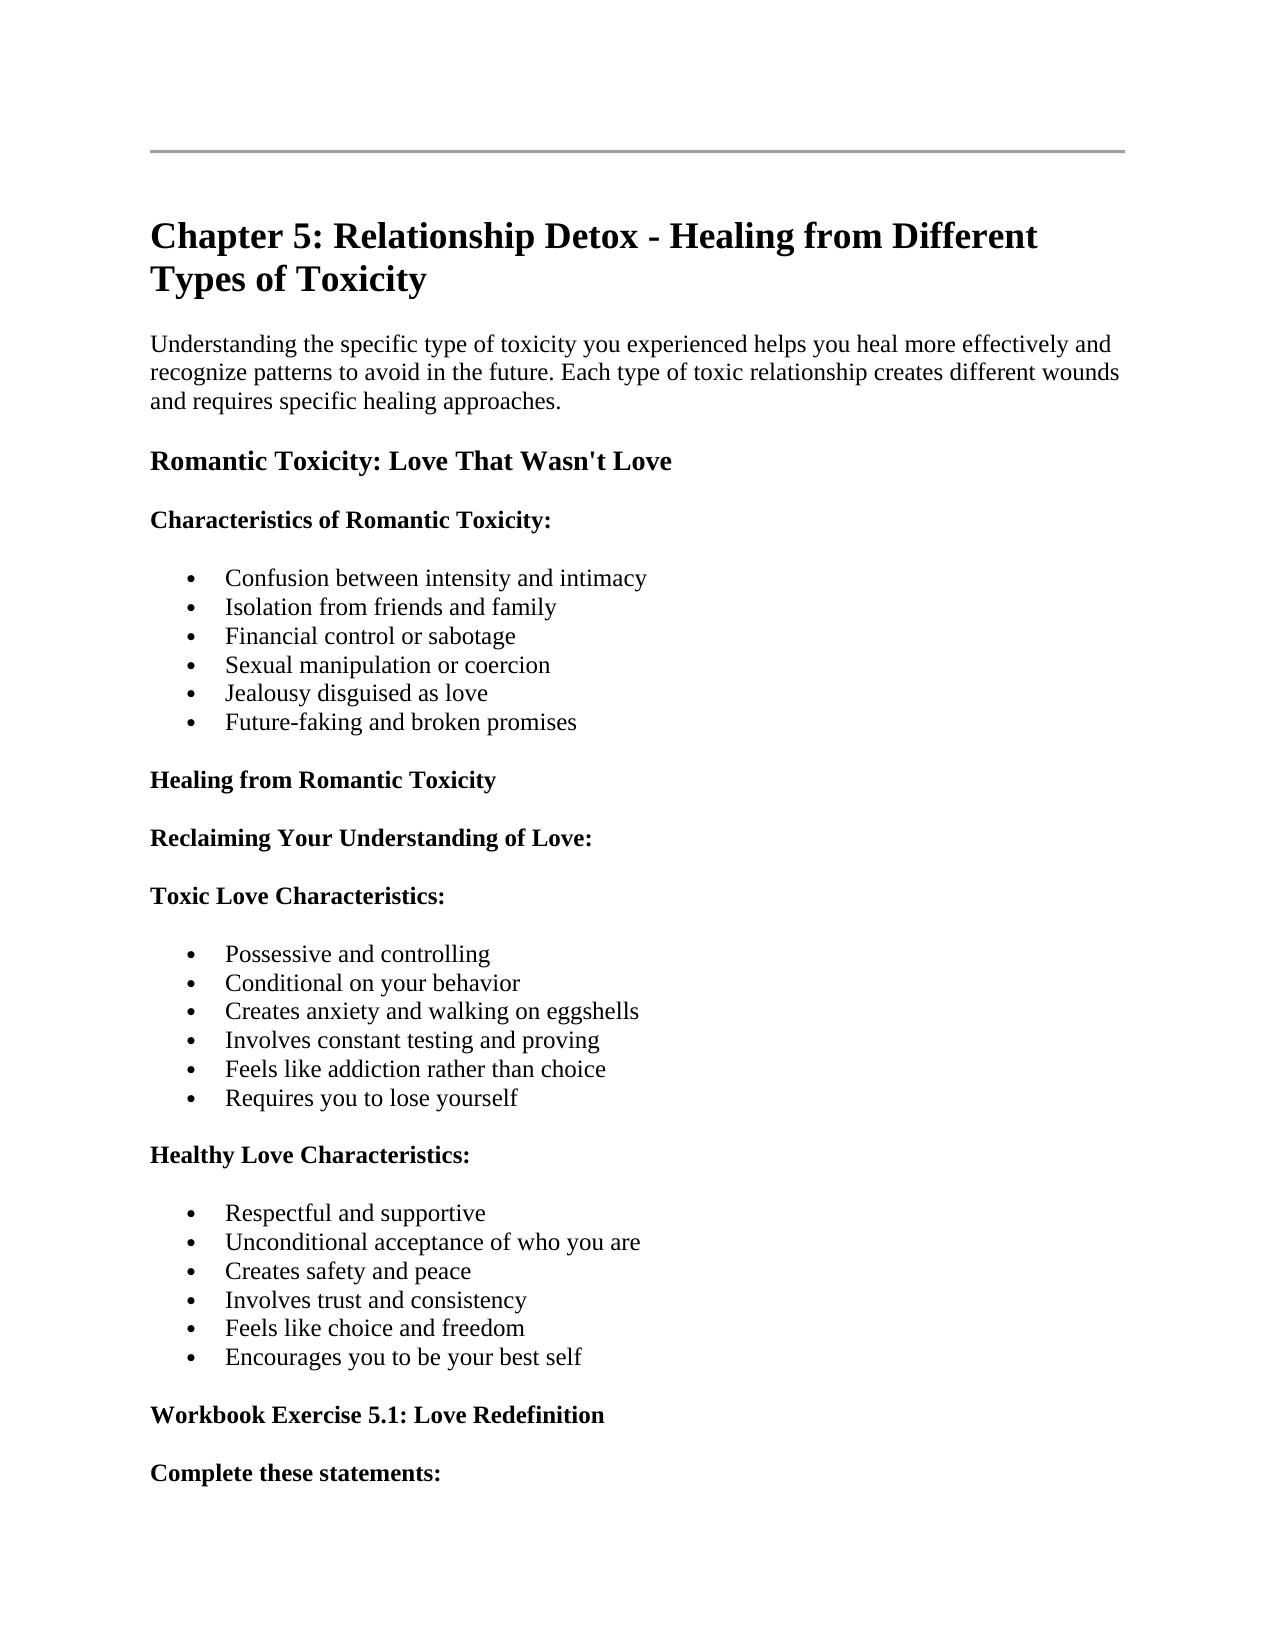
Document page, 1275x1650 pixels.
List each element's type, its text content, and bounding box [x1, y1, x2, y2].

list Creates safety and peace [187, 1256, 1125, 1285]
text Toxic Love Characteristics: [150, 881, 1125, 910]
text Romantic Toxicity: Love That Wasn't Love [150, 444, 1125, 476]
text Healthy Love Characteristics: [150, 1141, 1125, 1169]
text Reclaiming Your Understanding of Love: [150, 823, 1125, 852]
list Encourages you to be your best self [187, 1342, 1125, 1371]
list Involves trust and consistency [187, 1285, 1125, 1313]
list Sexual manipulation or coercion [187, 650, 1125, 678]
list Unconditional acceptance of who you are [187, 1227, 1125, 1256]
list Involves constant testing and proving [187, 1025, 1125, 1054]
list Possessive and controlling [187, 939, 1125, 968]
text Complete these statements: [150, 1458, 1125, 1487]
text Characteristics of Romantic Toxicity: [150, 506, 1125, 534]
list Feels like addiction rather than choice [187, 1054, 1125, 1083]
list Creates anxiety and walking on eggshells [187, 996, 1125, 1025]
list Conditional on your behavior [187, 968, 1125, 996]
list Feels like choice and freedom [187, 1313, 1125, 1342]
list Future-faking and broken promises [187, 707, 1125, 736]
list Jealousy disguised as love [187, 678, 1125, 707]
list Requires you to lose yourself [187, 1083, 1125, 1111]
list Respectful and supportive [187, 1198, 1125, 1227]
list Isolation from friends and family [187, 592, 1125, 621]
text Healing from Romantic Toxicity [150, 765, 1125, 794]
text Chapter 5: Relationship Detox - Healing from Different Types of Toxicity [150, 213, 1125, 299]
list Confusion between intensity and intimacy [187, 563, 1125, 592]
list Financial control or sabotage [187, 621, 1125, 650]
text Understanding the specific type of toxicity you experienced helps you heal more effectively and recognize patterns to avoid in the future. Each type of toxic relationship creates different wounds and requires specific healing approaches. [150, 329, 1125, 415]
text Workbook Exercise 5.1: Love Redefinition [150, 1400, 1125, 1429]
